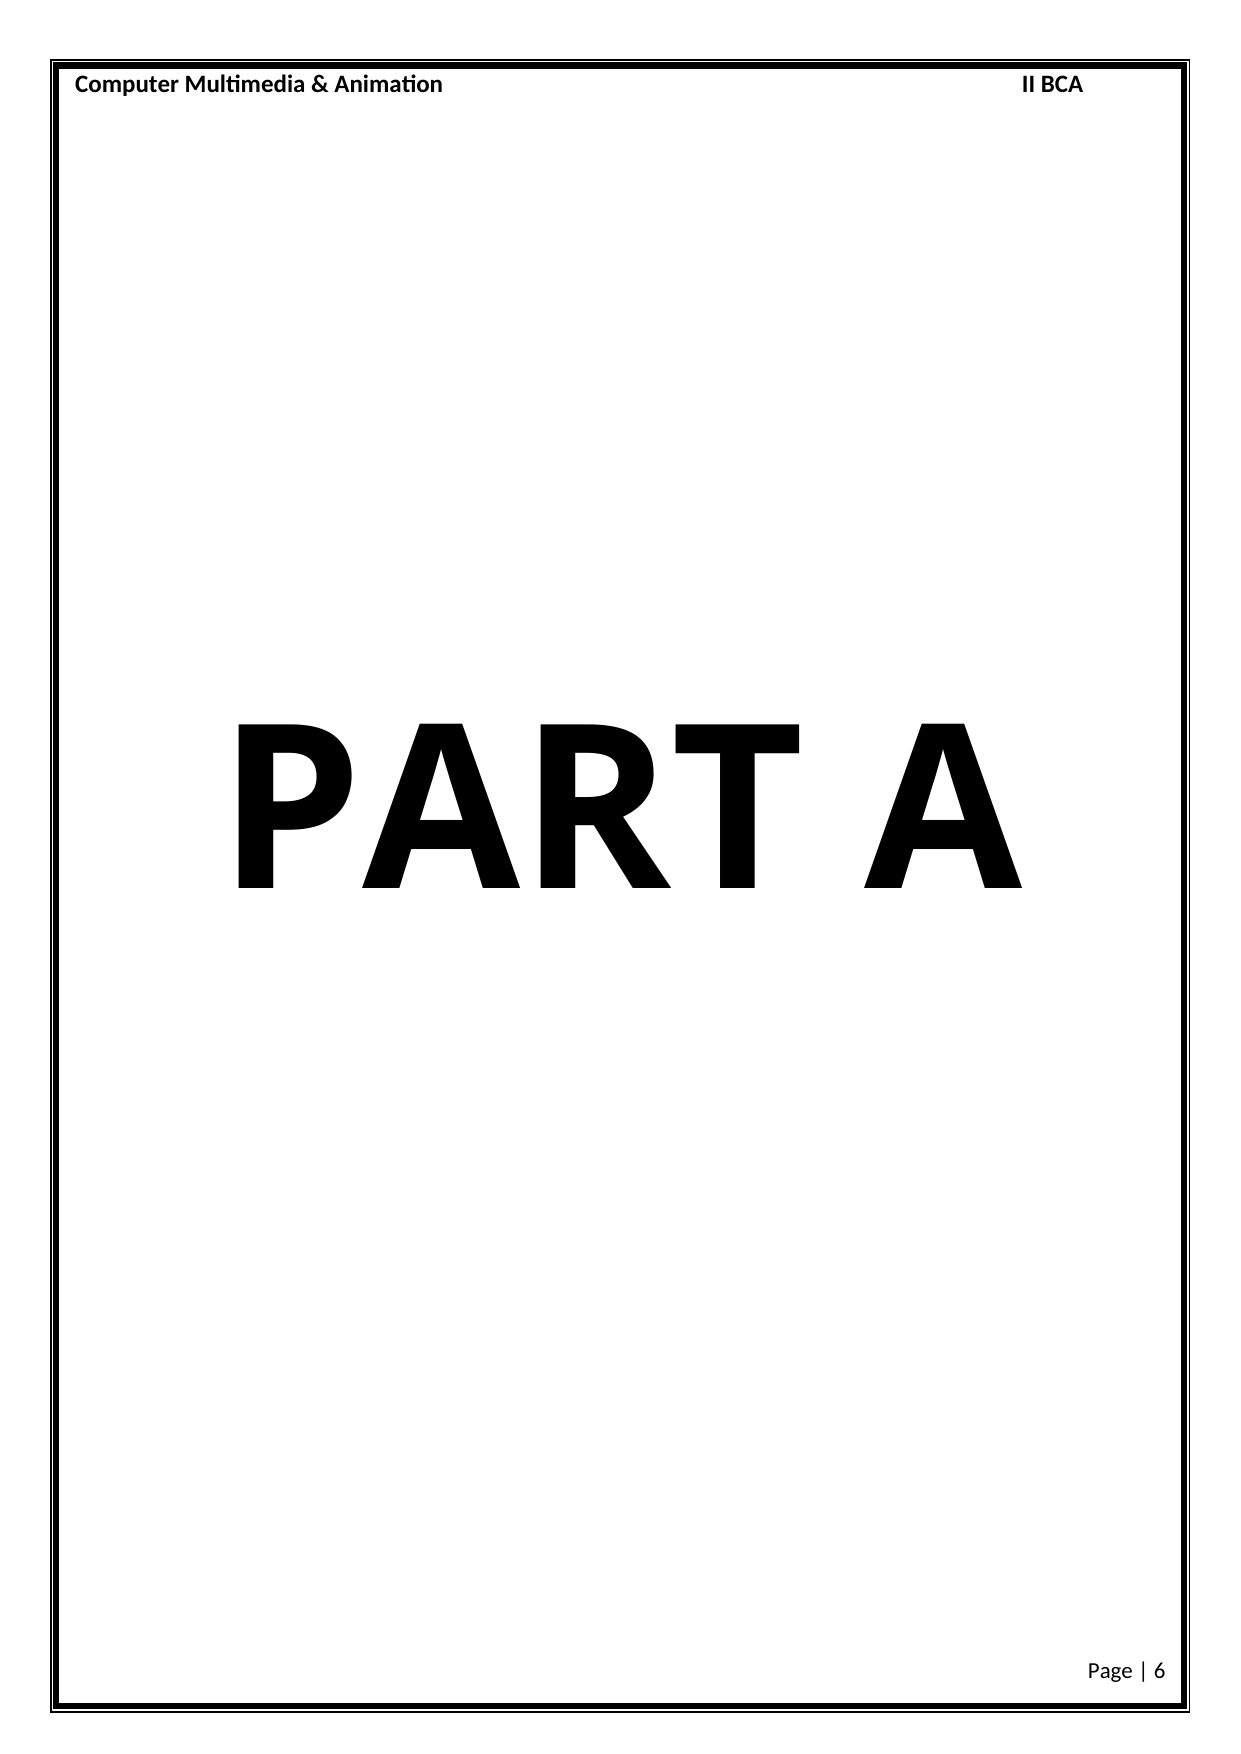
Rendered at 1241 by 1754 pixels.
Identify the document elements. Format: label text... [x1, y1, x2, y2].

text PART A [75, 644, 1165, 956]
